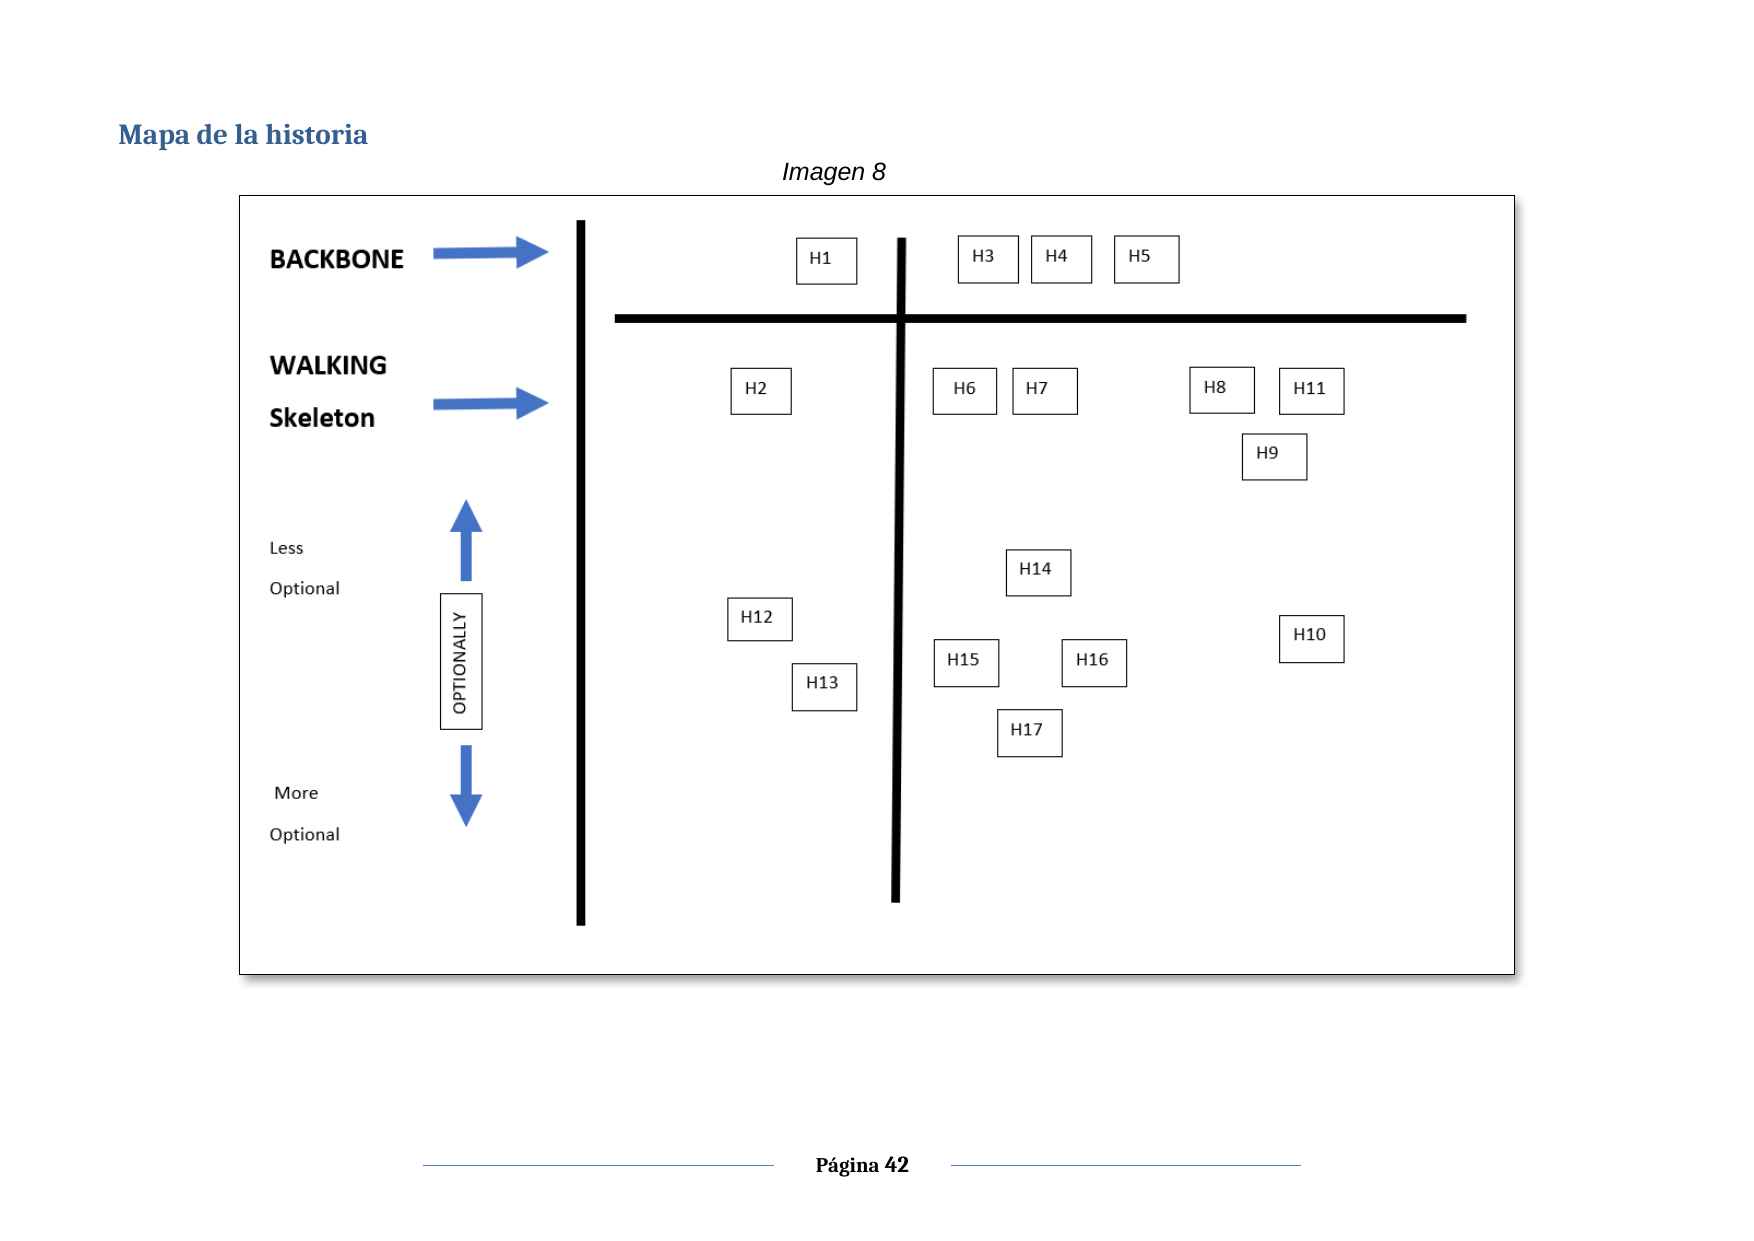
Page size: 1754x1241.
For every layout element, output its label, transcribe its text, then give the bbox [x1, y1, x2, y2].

subtitle Mapa de la historia [118, 118, 1606, 152]
text Imagen 8 [782, 157, 1606, 186]
